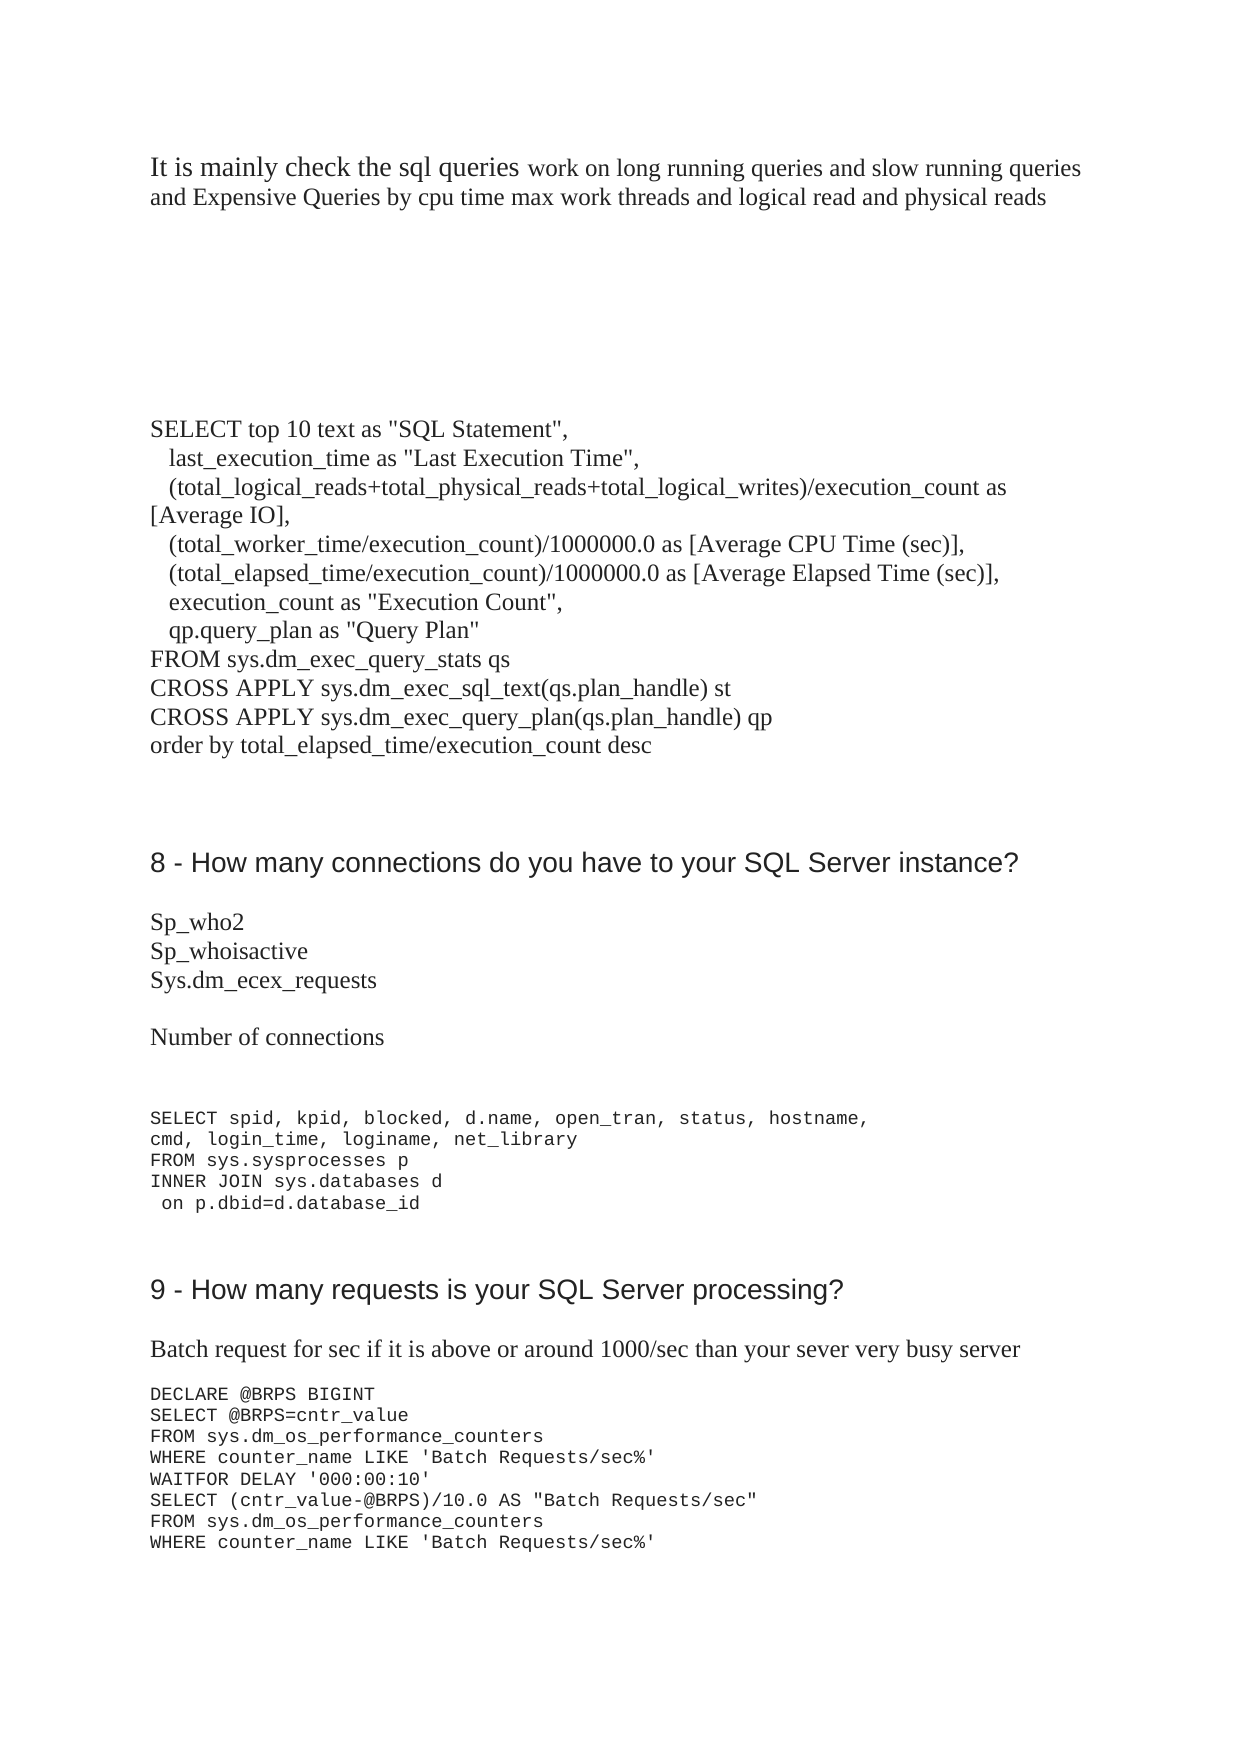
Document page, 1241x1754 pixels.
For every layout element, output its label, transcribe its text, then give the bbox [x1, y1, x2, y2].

text FROM sys.dm_os_performance_counters [150, 1512, 1090, 1533]
text CROSS APPLY sys.dm_exec_query_plan(qs.plan_handle) qp [150, 702, 1090, 730]
text Sp_whoisactive [150, 936, 1090, 965]
subtitle It is mainly check the sql queries work on long running queries and slow running queries and Expensive Queries by cpu time max work threads and logical read and physical reads [150, 150, 1090, 211]
text SELECT top 10 text as "SQL Statement", [150, 414, 1090, 443]
text DECLARE @BRPS BIGINT [150, 1384, 1090, 1406]
text FROM sys.dm_os_performance_counters [150, 1427, 1090, 1448]
text last_execution_time as "Last Execution Time", [150, 443, 1090, 472]
text order by total_elapsed_time/execution_count desc [150, 730, 1090, 759]
text INNER JOIN sys.databases d [150, 1172, 1090, 1193]
text WAITFOR DELAY '000:00:10' [150, 1469, 1090, 1491]
text Number of connections [150, 1022, 1090, 1051]
text WHERE counter_name LIKE 'Batch Requests/sec%' [150, 1448, 1090, 1469]
text Sp_who2 [150, 907, 1090, 936]
text execution_count as "Execution Count", [150, 587, 1090, 615]
text FROM sys.sysprocesses p [150, 1151, 1090, 1172]
text Sys.dm_ecex_requests [150, 965, 1090, 993]
text CROSS APPLY sys.dm_exec_sql_text(qs.plan_handle) st [150, 673, 1090, 702]
text Batch request for sec if it is above or around 1000/sec than your sever very busy server [150, 1334, 1090, 1363]
text SELECT (cntr_value-@BRPS)/10.0 AS "Batch Requests/sec" [150, 1491, 1090, 1512]
text (total_elapsed_time/execution_count)/1000000.0 as [Average Elapsed Time (sec)], [150, 558, 1090, 587]
subtitle 9 - How many requests is your SQL Server processing? [150, 1273, 1090, 1305]
text qp.query_plan as "Query Plan" [150, 615, 1090, 644]
text (total_logical_reads+total_physical_reads+total_logical_writes)/execution_count as [Average IO], [150, 472, 1090, 529]
text on p.dbid=d.database_id [150, 1193, 1090, 1215]
text cmd, login_time, loginame, net_library [150, 1130, 1090, 1151]
text (total_worker_time/execution_count)/1000000.0 as [Average CPU Time (sec)], [150, 529, 1090, 558]
subtitle 8 - How many connections do you have to your SQL Server instance? [150, 846, 1090, 878]
text SELECT spid, kpid, blocked, d.name, open_tran, status, hostname, [150, 1108, 1090, 1130]
text FROM sys.dm_exec_query_stats qs [150, 644, 1090, 673]
text WHERE counter_name LIKE 'Batch Requests/sec%' [150, 1533, 1090, 1554]
text SELECT @BRPS=cntr_value [150, 1406, 1090, 1427]
